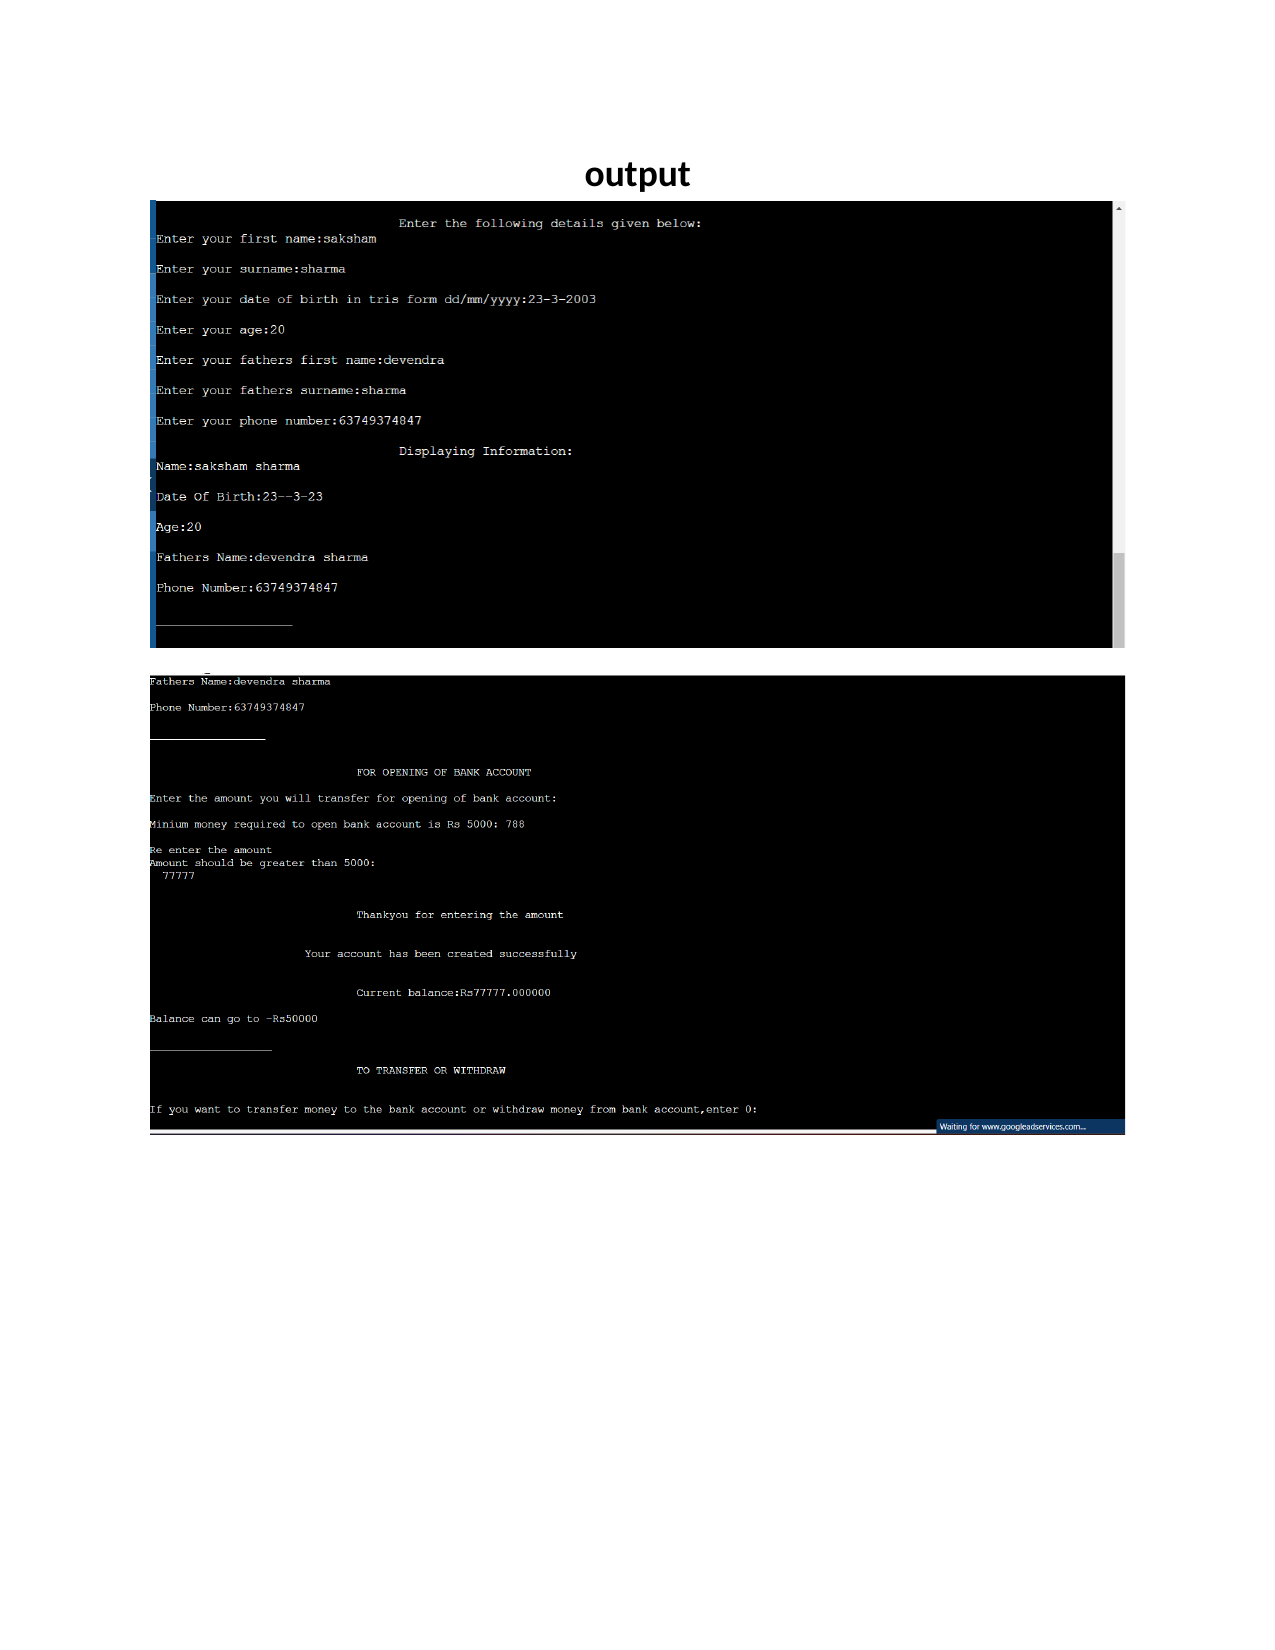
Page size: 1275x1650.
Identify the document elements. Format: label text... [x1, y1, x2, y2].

text output [150, 150, 1125, 200]
picture [150, 673, 1125, 1135]
picture [150, 200, 1125, 648]
